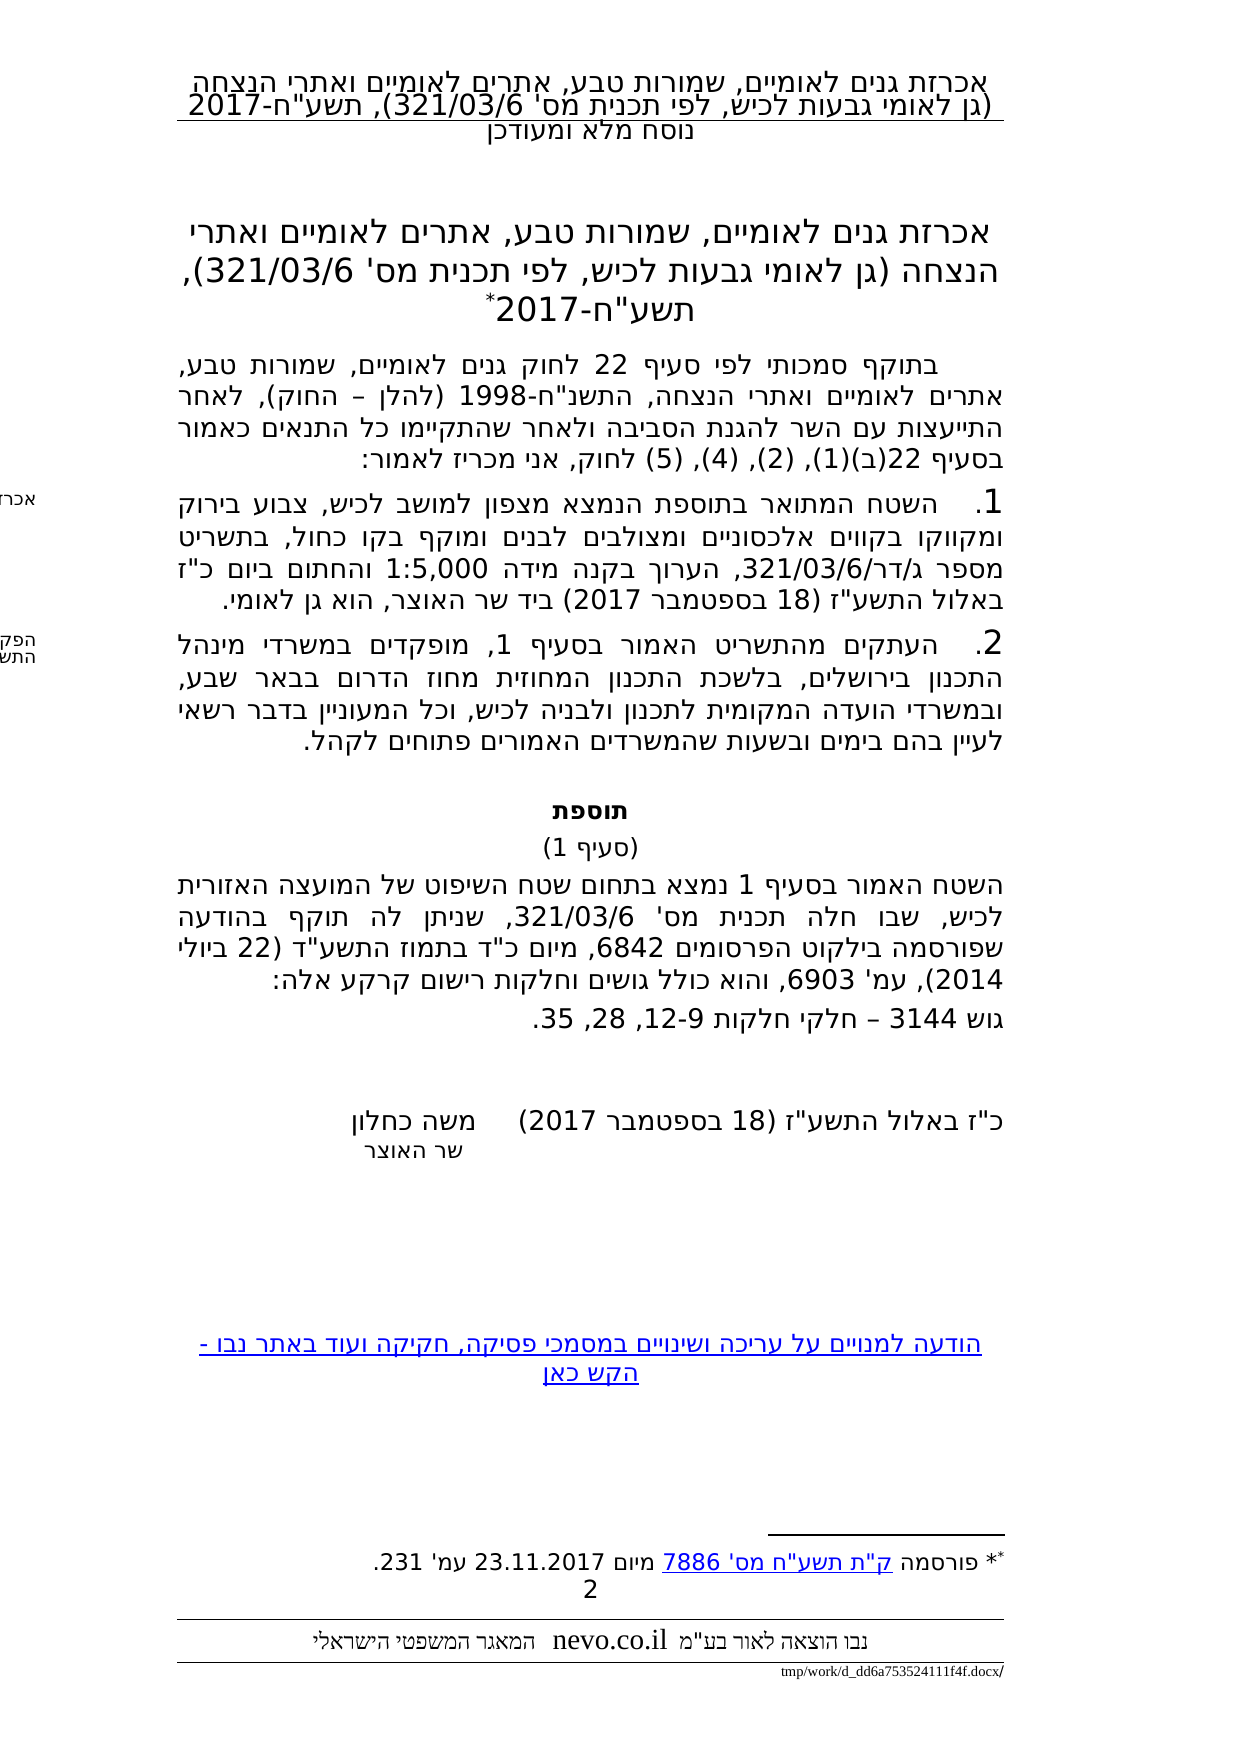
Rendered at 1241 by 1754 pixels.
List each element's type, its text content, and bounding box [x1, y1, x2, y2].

text (סעיף 1) [177, 833, 1004, 862]
text 2. העתקים מהתשריט האמור בסעיף 1, מופקדים במשרדי מינהל התכנון בירושלים, בלשכת התכנון המחוזית מחוז הדרום בבאר שבע, ובמשרדי הועדה המקומית לתכנון ולבניה לכיש, וכל המעוניין בדבר רשאי לעיין בהם בימים ובשעות שהמשרדים האמורים פתוחים לקהל. [177, 624, 1004, 757]
text 1. השטח המתואר בתוספת הנמצא מצפון למושב לכיש, צבוע בירוק ומקווקו בקווים אלכסוניים ומצולבים לבנים ומוקף בקו כחול, בתשריט מספר ג/דר/321/03/6, הערוך בקנה מידה 1:5,000 והחתום ביום כ"ז באלול התשע"ז (18 בספטמבר 2017) ביד שר האוצר, הוא גן לאומי. [177, 483, 1004, 616]
text שר האוצר [177, 1137, 1004, 1164]
text אכרזת גנים לאומיים, שמורות טבע, אתרים לאומיים ואתרי הנצחה (גן לאומי גבעות לכיש, לפי תכנית מס' 321/03/6), תשע"ח-2017* [177, 212, 1004, 329]
text הודעה למנויים על עריכה ושינויים במסמכי פסיקה, חקיקה ועוד באתר נבו - הקש כאן [177, 1329, 1004, 1387]
text בתוקף סמכותי לפי סעיף 22 לחוק גנים לאומיים, שמורות טבע, אתרים לאומיים ואתרי הנצחה, התשנ"ח-1998 (להלן – החוק), לאחר התייעצות עם השר להגנת הסביבה ולאחר שהתקיימו כל התנאים כאמור בסעיף 22(ב)(1), (2), (4), (5) לחוק, אני מכריז לאמור: [177, 349, 1004, 475]
text כ"ז באלול התשע"ז (18 בספטמבר 2017) משה כחלון [177, 1106, 1004, 1137]
text גוש 3144 – חלקי חלקות 12-9, 28, 35. [177, 1003, 1004, 1035]
text השטח האמור בסעיף 1 נמצא בתחום שטח השיפוט של המועצה האזורית לכיש, שבו חלה תכנית מס' 321/03/6, שניתן לה תוקף בהודעה שפורסמה בילקוט הפרסומים 6842, מיום כ"ד בתמוז התשע"ד (22 ביולי 2014), עמ' 6903, והוא כולל גושים וחלקות רישום קרקע אלה: [177, 870, 1004, 996]
text תוספת [177, 796, 1004, 826]
